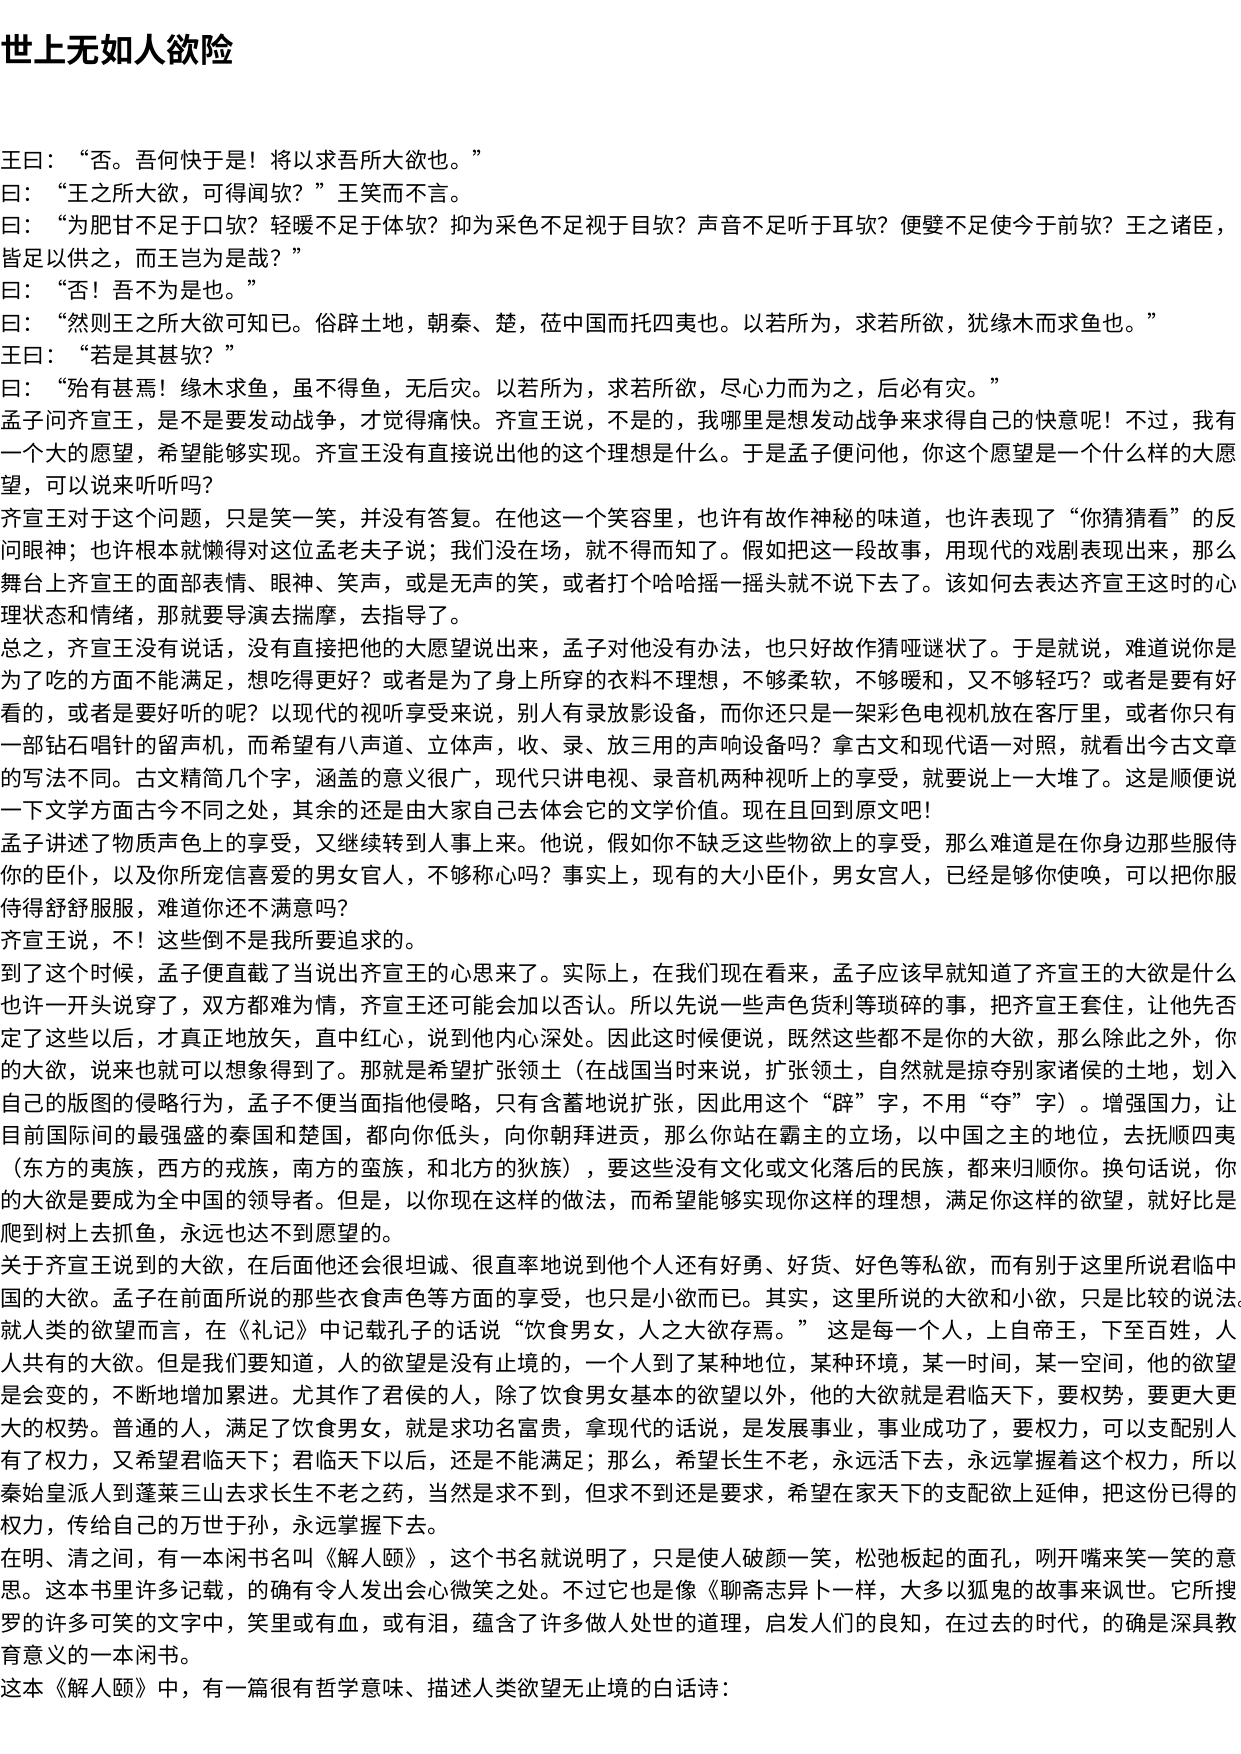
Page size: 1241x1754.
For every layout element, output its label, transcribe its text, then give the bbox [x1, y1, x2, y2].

text 关于齐宣王说到的大欲，在后面他还会很坦诚、很直率地说到他个人还有好勇、好货、好色等私欲，而有别于这里所说君临中国的大欲。孟子在前面所说的那些衣食声色等方面的享受，也只是小欲而已。其实，这里所说的大欲和小欲，只是比较的说法。 [0, 1248, 1240, 1313]
text 孟子问齐宣王，是不是要发动战争，才觉得痛快。齐宣王说，不是的，我哪里是想发动战争来求得自己的快意呢！不过，我有一个大的愿望，希望能够实现。齐宣王没有直接说出他的这个理想是什么。于是孟子便问他，你这个愿望是一个什么样的大愿望，可以说来听听吗？ [0, 403, 1240, 500]
text 到了这个时候，孟子便直截了当说出齐宣王的心思来了。实际上，在我们现在看来，孟子应该早就知道了齐宣王的大欲是什么。也许一开头说穿了，双方都难为情，齐宣王还可能会加以否认。所以先说一些声色货利等琐碎的事，把齐宣王套住，让他先否定了这些以后，才真正地放矢，直中红心，说到他内心深处。因此这时候便说，既然这些都不是你的大欲，那么除此之外，你的大欲，说来也就可以想象得到了。那就是希望扩张领土（在战国当时来说，扩张领土，自然就是掠夺别家诸侯的土地，划入自己的版图的侵略行为，孟子不便当面指他侵略，只有含蓄地说扩张，因此用这个“辟”字，不用“夺”字）。增强国力，让目前国际间的最强盛的秦国和楚国，都向你低头，向你朝拜进贡，那么你站在霸主的立场，以中国之主的地位，去抚顺四夷（东方的夷族，西方的戎族，南方的蛮族，和北方的狄族），要这些没有文化或文化落后的民族，都来归顺你。换句话说，你的大欲是要成为全中国的领导者。但是，以你现在这样的做法，而希望能够实现你这样的理想，满足你这样的欲望，就好比是爬到树上去抓鱼，永远也达不到愿望的。 [0, 955, 1240, 1248]
text 总之，齐宣王没有说话，没有直接把他的大愿望说出来，孟子对他没有办法，也只好故作猜哑谜状了。于是就说，难道说你是为了吃的方面不能满足，想吃得更好？或者是为了身上所穿的衣料不理想，不够柔软，不够暖和，又不够轻巧？或者是要有好看的，或者是要好听的呢？以现代的视听享受来说，别人有录放影设备，而你还只是一架彩色电视机放在客厅里，或者你只有一部钻石唱针的留声机，而希望有八声道、立体声，收、录、放三用的声响设备吗？拿古文和现代语一对照，就看出今古文章的写法不同。古文精简几个字，涵盖的意义很广，现代只讲电视、录音机两种视听上的享受，就要说上一大堆了。这是顺便说一下文学方面古今不同之处，其余的还是由大家自己去体会它的文学价值。现在且回到原文吧！ [0, 630, 1240, 825]
text 曰：“否！吾不为是也。” [0, 273, 1240, 305]
text 这本《解人颐》中，有一篇很有哲学意味、描述人类欲望无止境的白话诗： [0, 1670, 1240, 1703]
subtitle 世上无如人欲险 [0, 16, 1240, 81]
text 王曰：“若是其甚欤？” [0, 338, 1240, 370]
text 在明、清之间，有一本闲书名叫《解人颐》，这个书名就说明了，只是使人破颜一笑，松弛板起的面孔，咧开嘴来笑一笑的意思。这本书里许多记载，的确有令人发出会心微笑之处。不过它也是像《聊斋志异卜一样，大多以狐鬼的故事来讽世。它所搜罗的许多可笑的文字中，笑里或有血，或有泪，蕴含了许多做人处世的道理，启发人们的良知，在过去的时代，的确是深具教育意义的一本闲书。 [0, 1540, 1240, 1670]
text 齐宣王对于这个问题，只是笑一笑，并没有答复。在他这一个笑容里，也许有故作神秘的味道，也许表现了“你猜猜看”的反问眼神；也许根本就懒得对这位孟老夫子说；我们没在场，就不得而知了。假如把这一段故事，用现代的戏剧表现出来，那么舞台上齐宣王的面部表情、眼神、笑声，或是无声的笑，或者打个哈哈摇一摇头就不说下去了。该如何去表达齐宣王这时的心理状态和情绪，那就要导演去揣摩，去指导了。 [0, 500, 1240, 630]
text 王曰：“否。吾何快于是！将以求吾所大欲也。” [0, 143, 1240, 175]
text 孟子讲述了物质声色上的享受，又继续转到人事上来。他说，假如你不缺乏这些物欲上的享受，那么难道是在你身边那些服侍你的臣仆，以及你所宠信喜爱的男女官人，不够称心吗？事实上，现有的大小臣仆，男女宫人，已经是够你使唤，可以把你服侍得舒舒服服，难道你还不满意吗？ [0, 825, 1240, 923]
text 曰：“殆有甚焉！缘木求鱼，虽不得鱼，无后灾。以若所为，求若所欲，尽心力而为之，后必有灾。” [0, 370, 1240, 403]
text 曰：“为肥甘不足于口欤？轻暖不足于体欤？抑为采色不足视于目欤？声音不足听于耳欤？便嬖不足使今于前欤？王之诸臣，皆足以供之，而王岂为是哉？” [0, 208, 1240, 273]
text 齐宣王说，不！这些倒不是我所要追求的。 [0, 923, 1240, 955]
text 曰：“王之所大欲，可得闻欤？”王笑而不言。 [0, 175, 1240, 208]
text 就人类的欲望而言，在《礼记》中记载孔子的话说“饮食男女，人之大欲存焉。” 这是每一个人，上自帝王，下至百姓，人人共有的大欲。但是我们要知道，人的欲望是没有止境的，一个人到了某种地位，某种环境，某一时间，某一空间，他的欲望是会变的，不断地增加累进。尤其作了君侯的人，除了饮食男女基本的欲望以外，他的大欲就是君临天下，要权势，要更大更大的权势。普通的人，满足了饮食男女，就是求功名富贵，拿现代的话说，是发展事业，事业成功了，要权力，可以支配别人；有了权力，又希望君临天下；君临天下以后，还是不能满足；那么，希望长生不老，永远活下去，永远掌握着这个权力，所以秦始皇派人到蓬莱三山去求长生不老之药，当然是求不到，但求不到还是要求，希望在家天下的支配欲上延伸，把这份已得的权力，传给自己的万世于孙，永远掌握下去。 [0, 1313, 1240, 1540]
text 曰：“然则王之所大欲可知已。俗辟土地，朝秦、楚，莅中国而托四夷也。以若所为，求若所欲，犹缘木而求鱼也。” [0, 305, 1240, 338]
